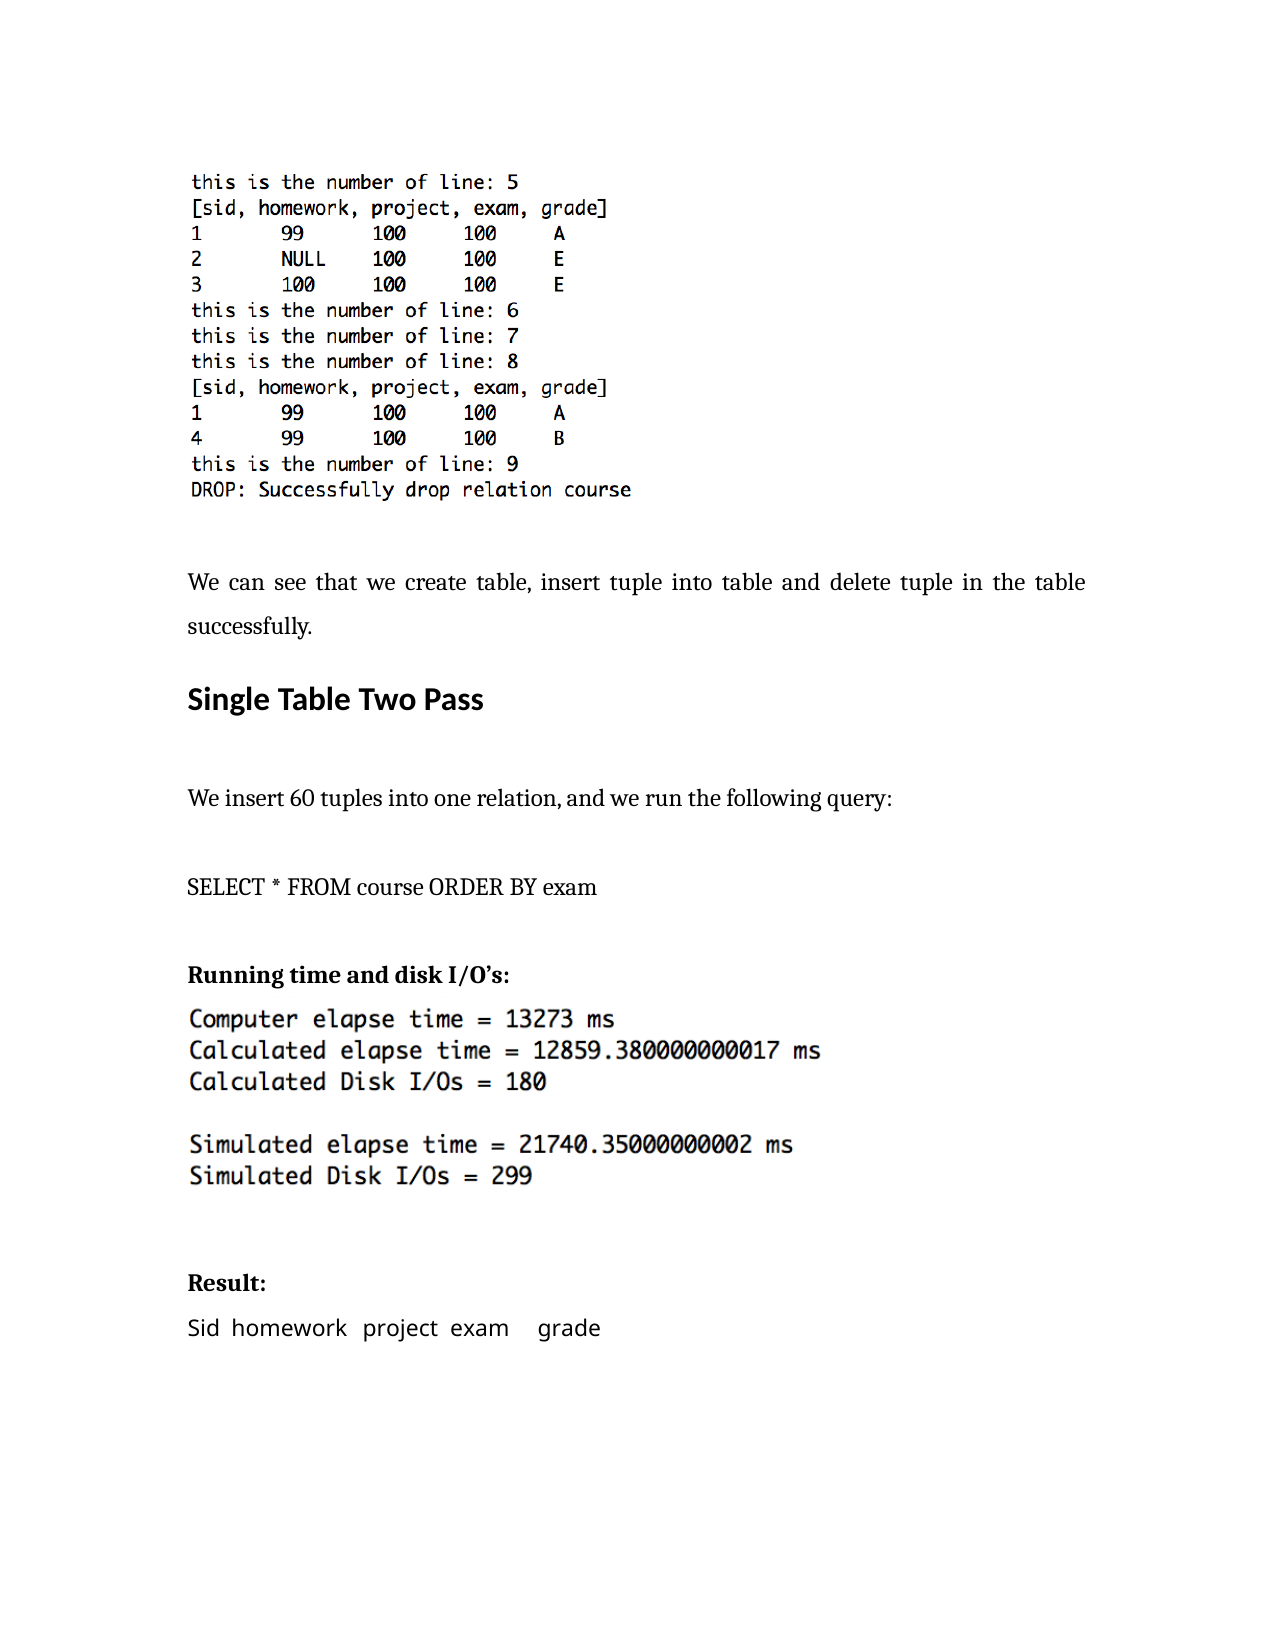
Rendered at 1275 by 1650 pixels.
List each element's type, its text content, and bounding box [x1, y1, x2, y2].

text Running time and disk I/O’s: [187, 953, 1087, 997]
text Sid homework project exam grade [187, 1305, 1087, 1349]
picture [187, 164, 643, 508]
subtitle Single Table Two Pass [187, 676, 1087, 720]
text We can see that we create table, insert tuple into table and delete tuple in the table successfully. [187, 561, 1087, 649]
picture [187, 997, 841, 1201]
text Result: [187, 1261, 1087, 1305]
text We insert 60 tuples into one relation, and we run the following query: [187, 777, 1087, 821]
text SELECT * FROM course ORDER BY exam [187, 865, 1087, 909]
